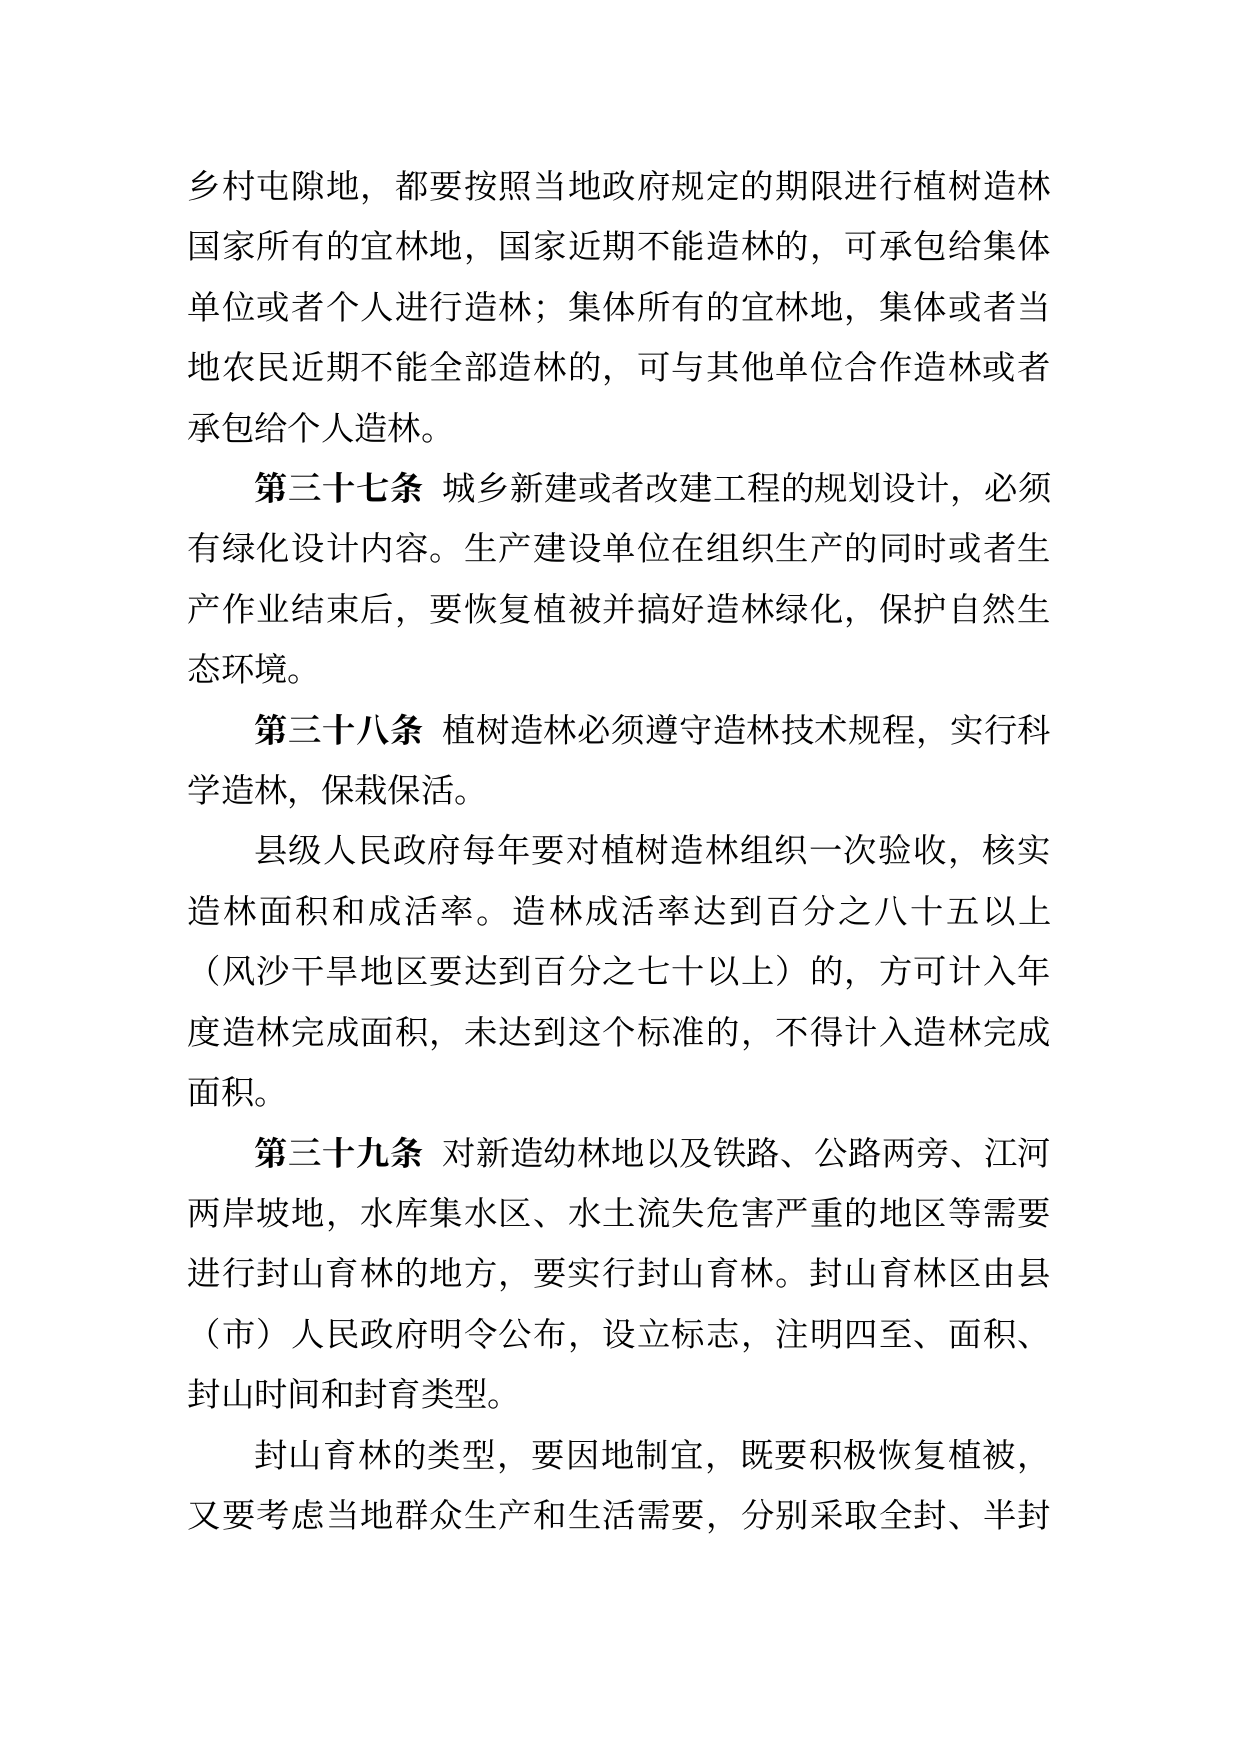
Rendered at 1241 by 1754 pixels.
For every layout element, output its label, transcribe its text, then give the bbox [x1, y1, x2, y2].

text 第三十九条 对新造幼林地以及铁路、公路两旁、江河两岸坡地，水库集水区、水土流失危害严重的地区等需要进行封山育林的地方，要实行封山育林。封山育林区由县（市）人民政府明令公布，设立标志，注明四至、面积、封山时间和封育类型。 [187, 1117, 1053, 1419]
text 第三十七条 城乡新建或者改建工程的规划设计，必须有绿化设计内容。生产建设单位在组织生产的同时或者生产作业结束后，要恢复植被并搞好造林绿化，保护自然生态环境。 [187, 452, 1053, 694]
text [187, 150, 1053, 452]
text 县级人民政府每年要对植树造林组织一次验收，核实造林面积和成活率。造林成活率达到百分之八十五以上（风沙干旱地区要达到百分之七十以上）的，方可计入年度造林完成面积，未达到这个标准的，不得计入造林完成面积。 [187, 814, 1053, 1117]
text 第三十八条 植树造林必须遵守造林技术规程，实行科学造林，保栽保活。 [187, 694, 1053, 814]
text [187, 1419, 1053, 1539]
